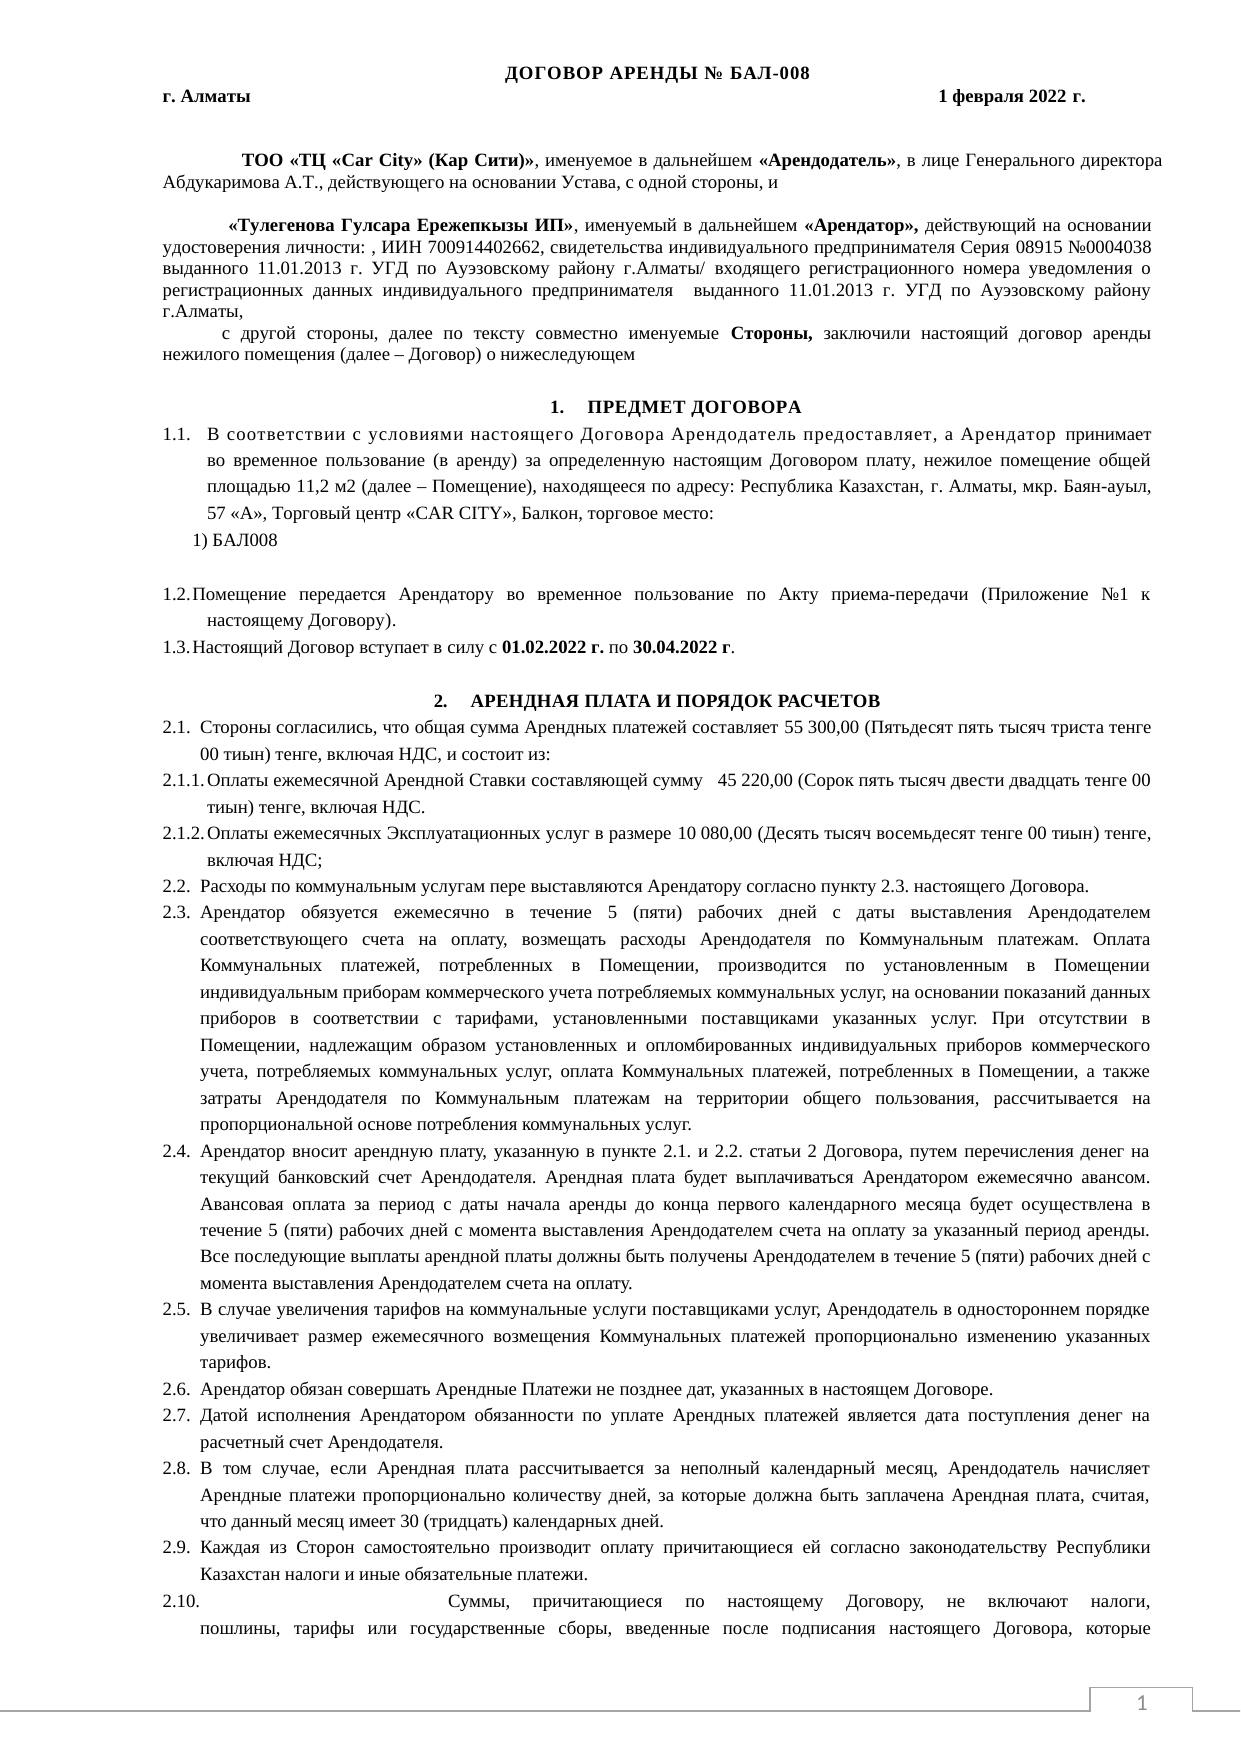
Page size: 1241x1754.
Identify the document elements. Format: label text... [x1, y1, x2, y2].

list Оплаты ежемесячной Арендной Ставки составляющей сумму 45 220,00 (Сорок пять тысяч двести двадцать тенге 00 тиын) тенге, включая НДС. [162, 765, 1152, 818]
text 1) БАЛ008 [192, 525, 1152, 552]
list Каждая из Сторон самостоятельно производит оплату причитающиеся ей согласно законодательству Республики Казахстан налоги и иные обязательные платежи. [162, 1533, 1152, 1586]
list ПРЕДМЕТ ДОГОВОРА [200, 392, 1152, 418]
list Арендатор обязан совершать Арендные Платежи не позднее дат, указанных в настоящем Договоре. [162, 1374, 1152, 1400]
text с другой стороны, далее по тексту совместно именуемые Стороны, заключили настоящий договор аренды нежилого помещения (далее – Договор) о нижеследующем [162, 322, 1152, 365]
list 2. АРЕНДНАЯ ПЛАТА И ПОРЯДОК РАСЧЕТОВ [162, 686, 1152, 712]
text «Тулегенова Гулсара Ережепкызы ИП», именуемый в дальнейшем «Арендатор», действующий на основании удостоверения личности: , ИИН 700914402662, свидетельства индивидуального предпринимателя Серия 08915 №0004038 выданного 11.01.2013 г. УГД по Ауэзовскому району г.Алматы/ входящего регистрационного номера уведомления о регистрационных данных индивидуального предпринимателя выданного 11.01.2013 г. УГД по Ауэзовскому району г.Алматы, [162, 214, 1152, 322]
text ТОО «ТЦ «Car City» (Кар Сити)», именуемое в дальнейшем «Арендодатель», в лице Генерального директора Абдукаримова А.Т., действующего на основании Устава, с одной стороны, и [162, 149, 1163, 192]
text г. Алматы 1 февраля 2022 г. [162, 84, 1152, 106]
list Арендатор вносит арендную плату, указанную в пункте 2.1. и 2.2. статьи 2 Договора, путем перечисления денег на текущий банковский счет Арендодателя. Арендная плата будет выплачиваться Арендатором ежемесячно авансом. Авансовая оплата за период с даты начала аренды до конца первого календарного месяца будет осуществлена в течение 5 (пяти) рабочих дней с момента выставления Арендодателем счета на оплату за указанный период аренды. Все последующие выплаты арендной платы должны быть получены Арендодателем в течение 5 (пяти) рабочих дней с момента выставления Арендодателем счета на оплату. [162, 1136, 1152, 1294]
list Расходы по коммунальным услугам пере выставляются Арендатору согласно пункту 2.3. настоящего Договора. [162, 871, 1152, 898]
list В случае увеличения тарифов на коммунальные услуги поставщиками услуг, Арендодатель в одностороннем порядке увеличивает размер ежемесячного возмещения Коммунальных платежей пропорционально изменению указанных тарифов. [162, 1294, 1152, 1374]
text ДОГОВОР АРЕНДЫ № БАЛ-008 [162, 59, 1152, 84]
list Арендатор обязуется ежемесячно в течение 5 (пяти) рабочих дней с даты выставления Арендодателем соответствующего счета на оплату, возмещать расходы Арендодателя по Коммунальным платежам. Оплата Коммунальных платежей, потребленных в Помещении, производится по установленным в Помещении индивидуальным приборам коммерческого учета потребляемых коммунальных услуг, на основании показаний данных приборов в соответствии с тарифами, установленными поставщиками указанных услуг. При отсутствии в Помещении, надлежащим образом установленных и опломбированных индивидуальных приборов коммерческого учета, потребляемых коммунальных услуг, оплата Коммунальных платежей, потребленных в Помещении, а также затраты Арендодателя по Коммунальным платежам на территории общего пользования, рассчитывается на пропорциональной основе потребления коммунальных услуг. [162, 898, 1152, 1136]
list В том случае, если Арендная плата рассчитывается за неполный календарный месяц, Арендодатель начисляет Арендные платежи пропорционально количеству дней, за которые должна быть заплачена Арендная плата, считая, что данный месяц имеет 30 (тридцать) календарных дней. [162, 1453, 1152, 1533]
list Помещение передается Арендатору во временное пользование по Акту приема-передачи (Приложение №1 к настоящему Договору). [162, 579, 1152, 632]
list Датой исполнения Арендатором обязанности по уплате Арендных платежей является дата поступления денег на расчетный счет Арендодателя. [162, 1400, 1152, 1453]
list Настоящий Договор вступает в силу с 01.02.2022 г. по 30.04.2022 г. [162, 633, 1152, 659]
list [162, 1586, 1152, 1639]
list Оплаты ежемесячных Эксплуатационных услуг в размере 10 080,00 (Десять тысяч восемьдесят тенге 00 тиын) тенге, включая НДС; [162, 818, 1152, 871]
list Стороны согласились, что общая сумма Арендных платежей составляет 55 300,00 (Пятьдесят пять тысяч триста тенге 00 тиын) тенге, включая НДС, и состоит из: [162, 712, 1152, 765]
list В соответствии с условиями настоящего Договора Арендодатель предоставляет, а Арендатор принимает во временное пользование (в аренду) за определенную настоящим Договором плату, нежилое помещение общей площадью 11,2 м2 (далее – Помещение), находящееся по адресу: Республика Казахстан, г. Алматы, мкр. Баян-ауыл, 57 «А», Торговый центр «CAR CITY», Балкон, торговое место: [162, 419, 1152, 525]
